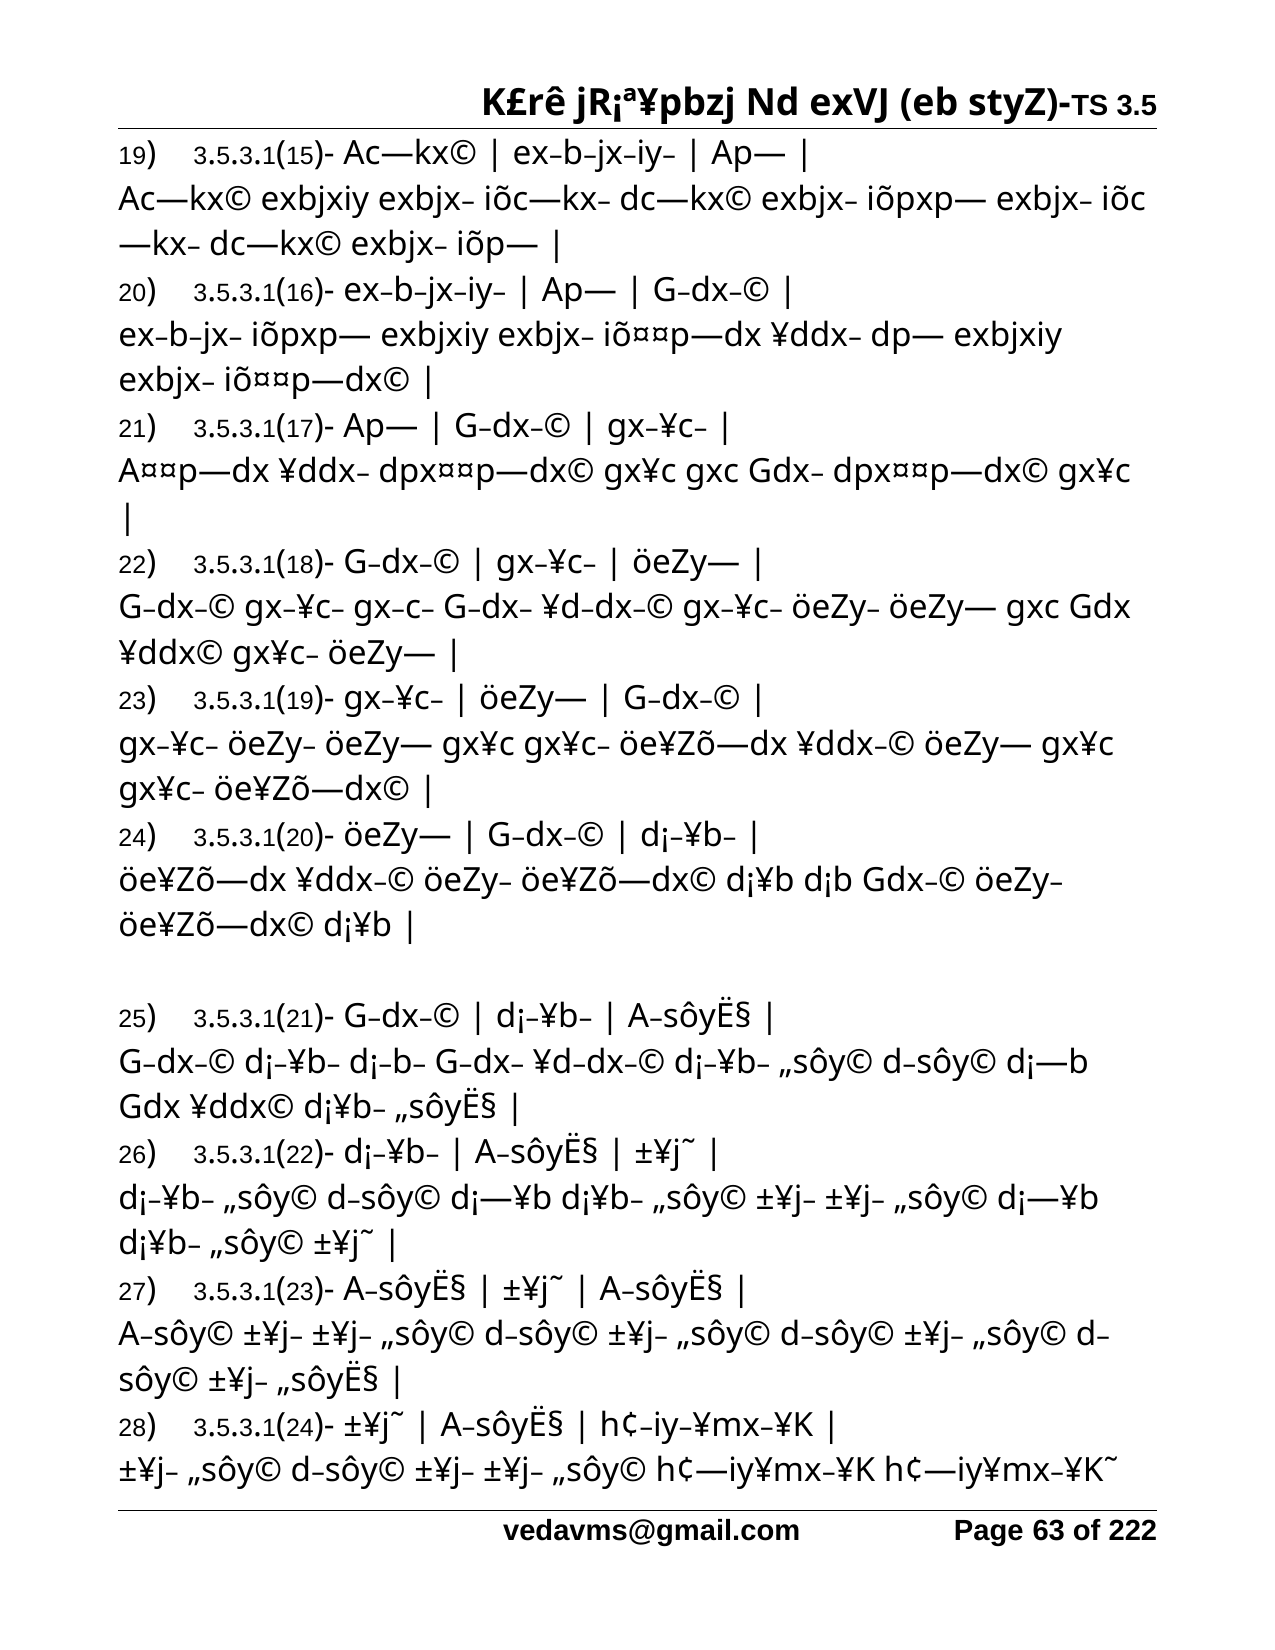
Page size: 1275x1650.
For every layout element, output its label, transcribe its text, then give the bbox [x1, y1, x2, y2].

text d¡–¥b– „sôy© d–sôy© d¡—¥b d¡¥b– „sôy© ±¥j– ±¥j– „sôy© d¡—¥b d¡¥b– „sôy© ±¥j˜ | [118, 1174, 1157, 1264]
text 19) 3.5.3.1(15)- Ac—kx© | ex–b–jx–iy– | Ap— | [118, 129, 1157, 174]
text 24) 3.5.3.1(20)- öeZy— | G–dx–© | d¡–¥b– | [118, 810, 1157, 856]
text A¤¤p—dx ¥ddx– dpx¤¤p—dx© gx¥c gxc Gdx– dpx¤¤p—dx© gx¥c | [118, 447, 1157, 538]
text 23) 3.5.3.1(19)- gx–¥c– | öeZy— | G–dx–© | [118, 674, 1157, 719]
text A–sôy© ±¥j– ±¥j– „sôy© d–sôy© ±¥j– „sôy© d–sôy© ±¥j– „sôy© d–sôy© ±¥j– „sôyË§ | [118, 1310, 1157, 1401]
text gx–¥c– öeZy– öeZy— gx¥c gx¥c– öe¥Zõ—dx ¥ddx–© öeZy— gx¥c gx¥c– öe¥Zõ—dx© | [118, 719, 1157, 810]
text G–dx–© d¡–¥b– d¡–b– G–dx– ¥d–dx–© d¡–¥b– „sôy© d–sôy© d¡—b Gdx ¥ddx© d¡¥b– „sôyË§ | [118, 1037, 1157, 1128]
text 22) 3.5.3.1(18)- G–dx–© | gx–¥c– | öeZy— | [118, 538, 1157, 583]
text 26) 3.5.3.1(22)- d¡–¥b– | A–sôyË§ | ±¥j˜ | [118, 1128, 1157, 1174]
text 28) 3.5.3.1(24)- ±¥j˜ | A–sôyË§ | h¢–iy–¥mx–¥K | [118, 1401, 1157, 1446]
text 25) 3.5.3.1(21)- G–dx–© | d¡–¥b– | A–sôyË§ | [118, 992, 1157, 1037]
text Ac—kx© exbjxiy exbjx– iõc—kx– dc—kx© exbjx– iõpxp— exbjx– iõc—kx– dc—kx© exbjx– iõp— | [118, 174, 1157, 265]
text G–dx–© gx–¥c– gx–c– G–dx– ¥d–dx–© gx–¥c– öeZy– öeZy— gxc Gdx ¥ddx© gx¥c– öeZy— | [118, 583, 1157, 674]
text öe¥Zõ—dx ¥ddx–© öeZy– öe¥Zõ—dx© d¡¥b d¡b Gdx–© öeZy– öe¥Zõ—dx© d¡¥b | [118, 856, 1157, 947]
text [118, 1446, 1157, 1492]
text ex–b–jx– iõpxp— exbjxiy exbjx– iõ¤¤p—dx ¥ddx– dp— exbjxiy exbjx– iõ¤¤p—dx© | [118, 311, 1157, 402]
text 27) 3.5.3.1(23)- A–sôyË§ | ±¥j˜ | A–sôyË§ | [118, 1264, 1157, 1310]
text 20) 3.5.3.1(16)- ex–b–jx–iy– | Ap— | G–dx–© | [118, 265, 1157, 311]
text 21) 3.5.3.1(17)- Ap— | G–dx–© | gx–¥c– | [118, 402, 1157, 447]
